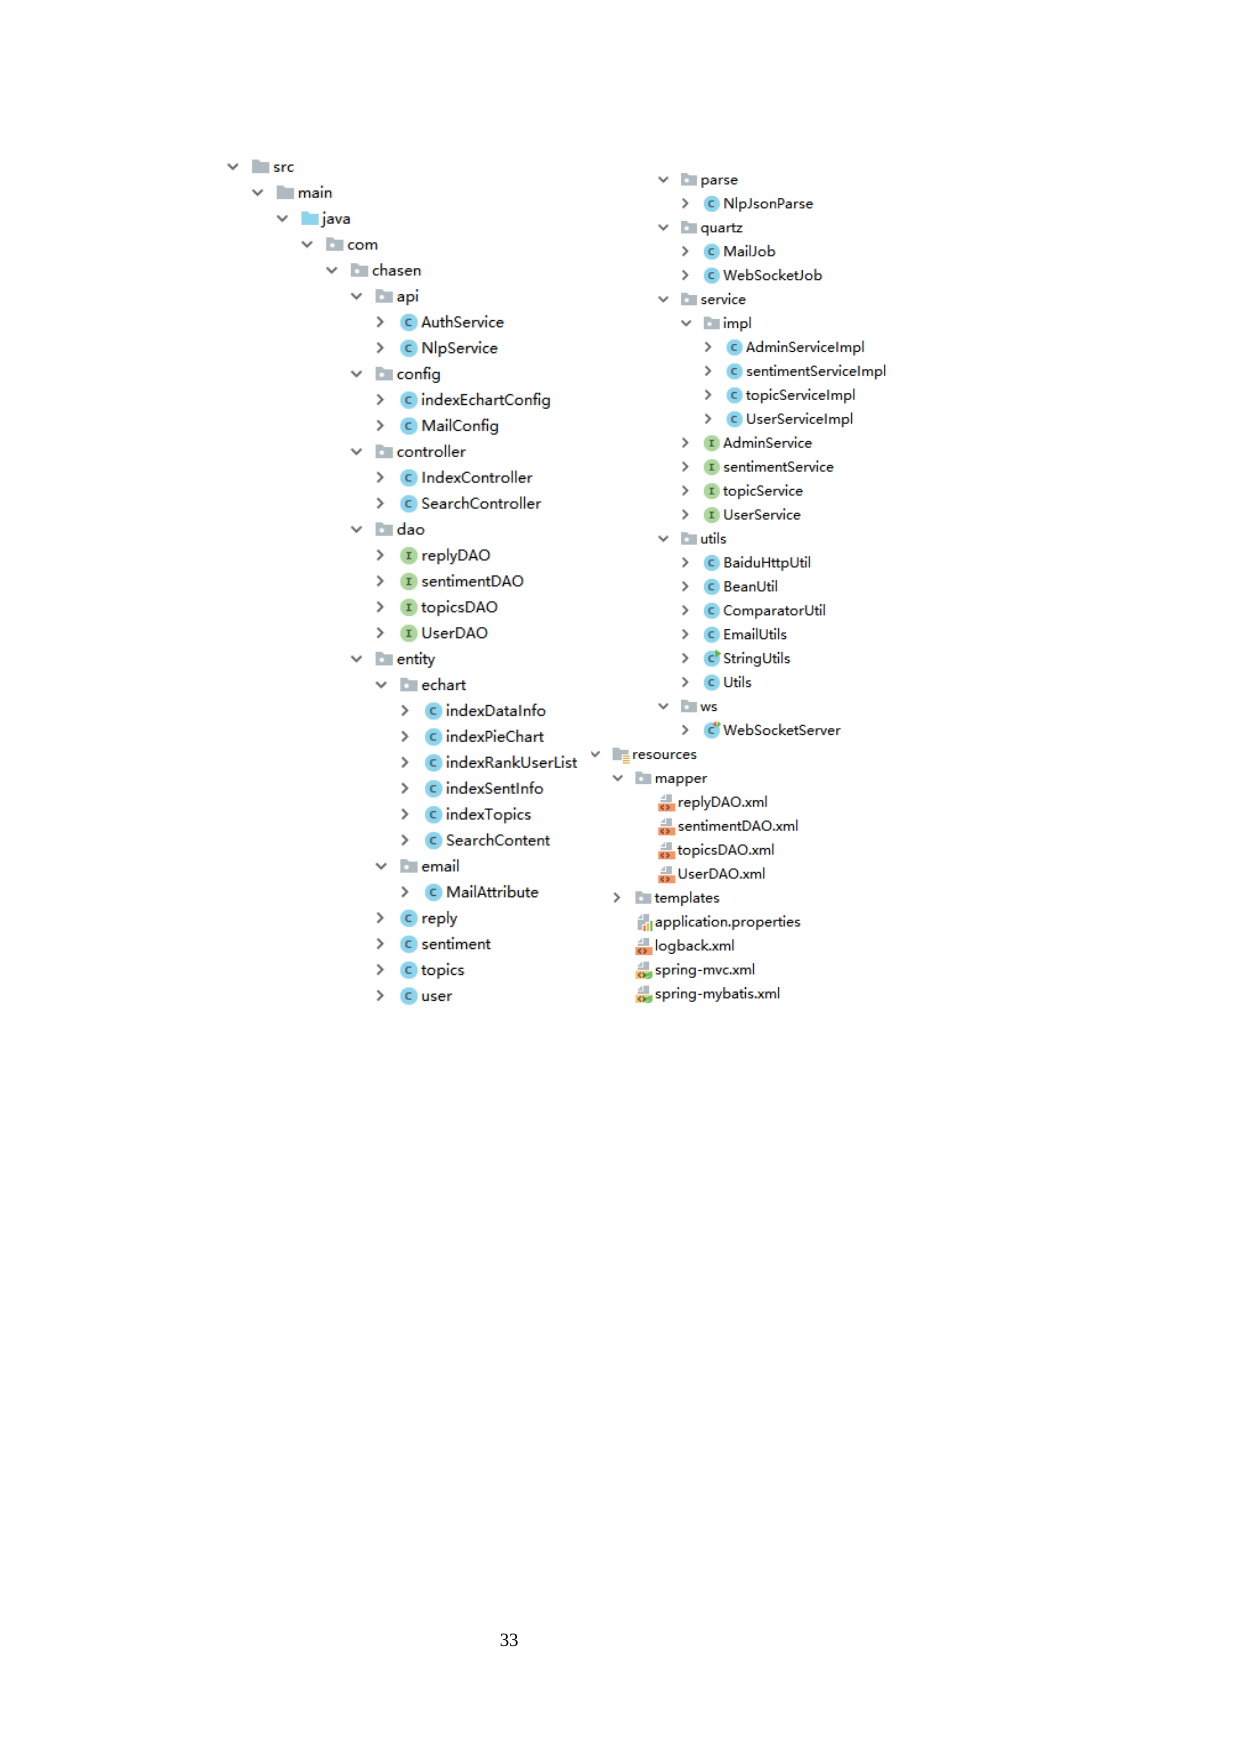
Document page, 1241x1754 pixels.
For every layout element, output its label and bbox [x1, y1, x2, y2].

picture [221, 157, 940, 1011]
